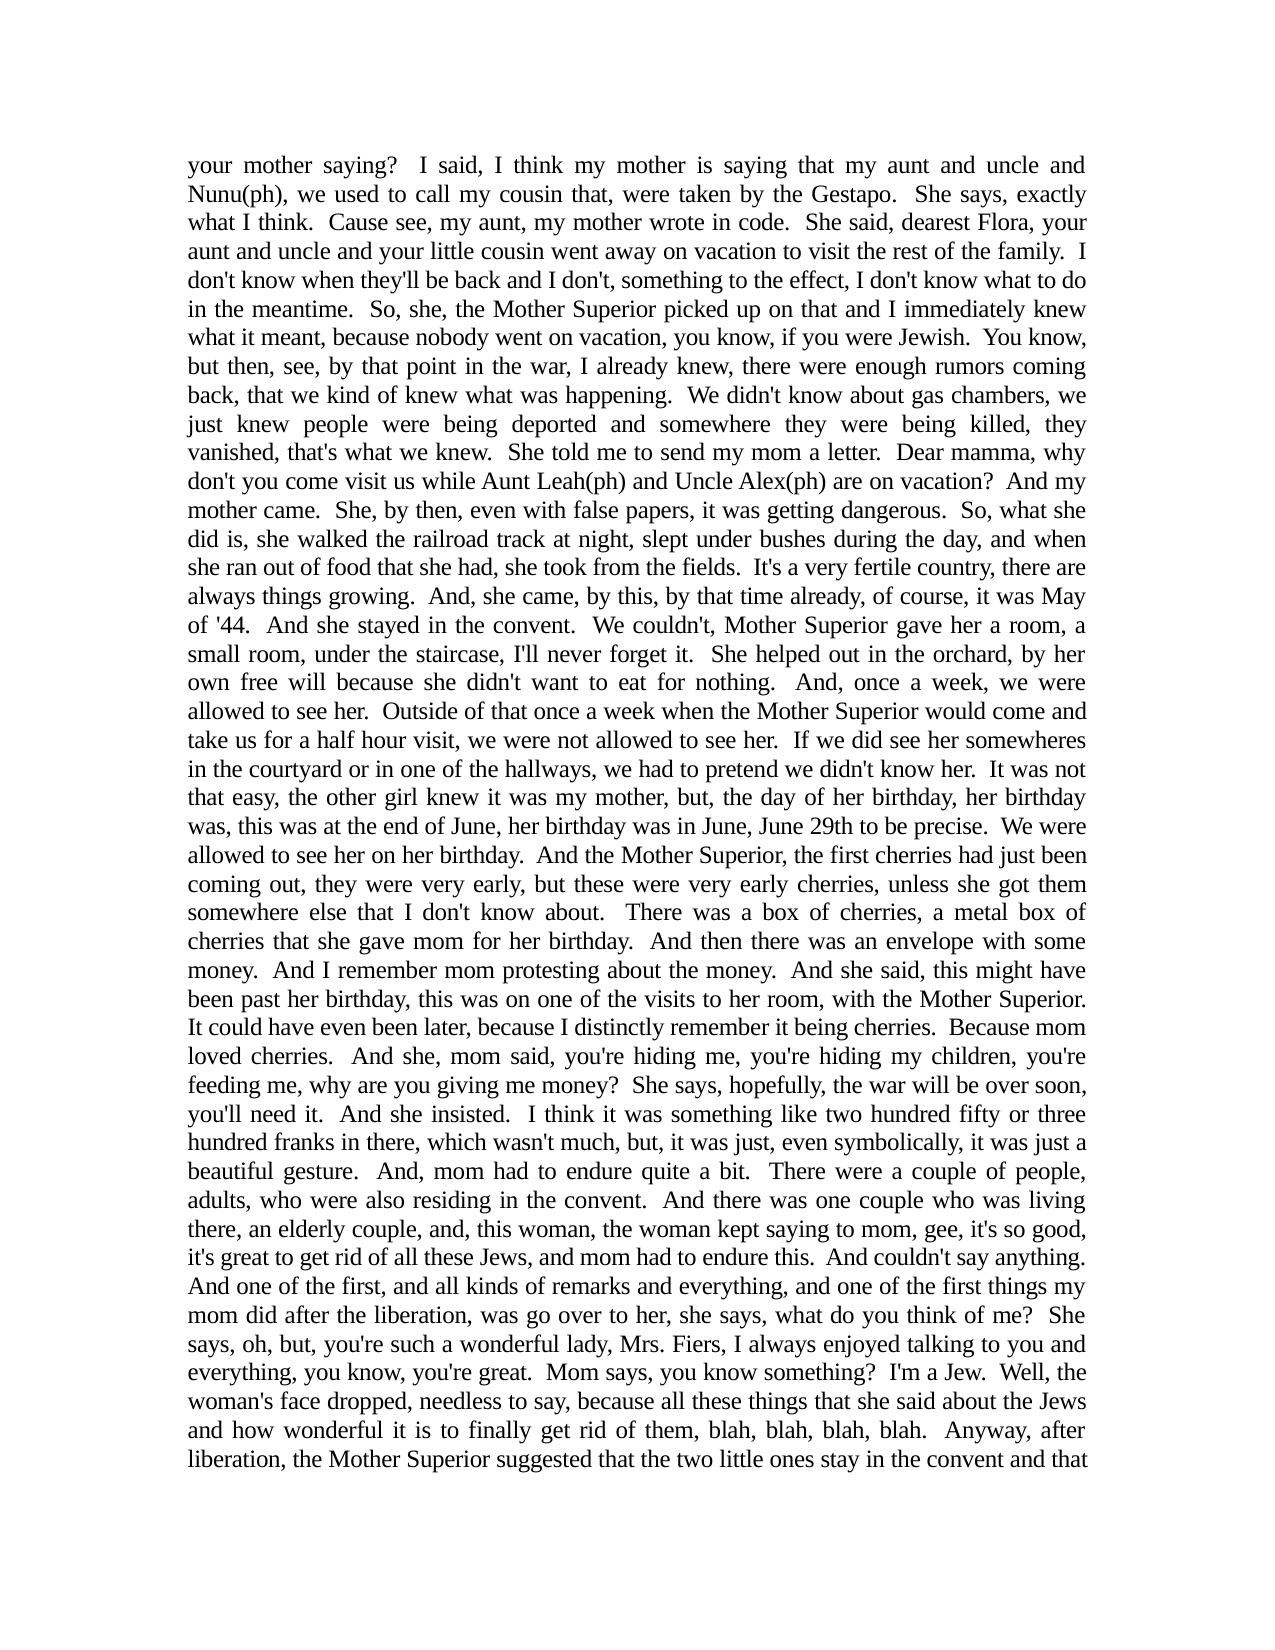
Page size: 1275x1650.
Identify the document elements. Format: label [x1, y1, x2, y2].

text [187, 150, 1087, 1472]
